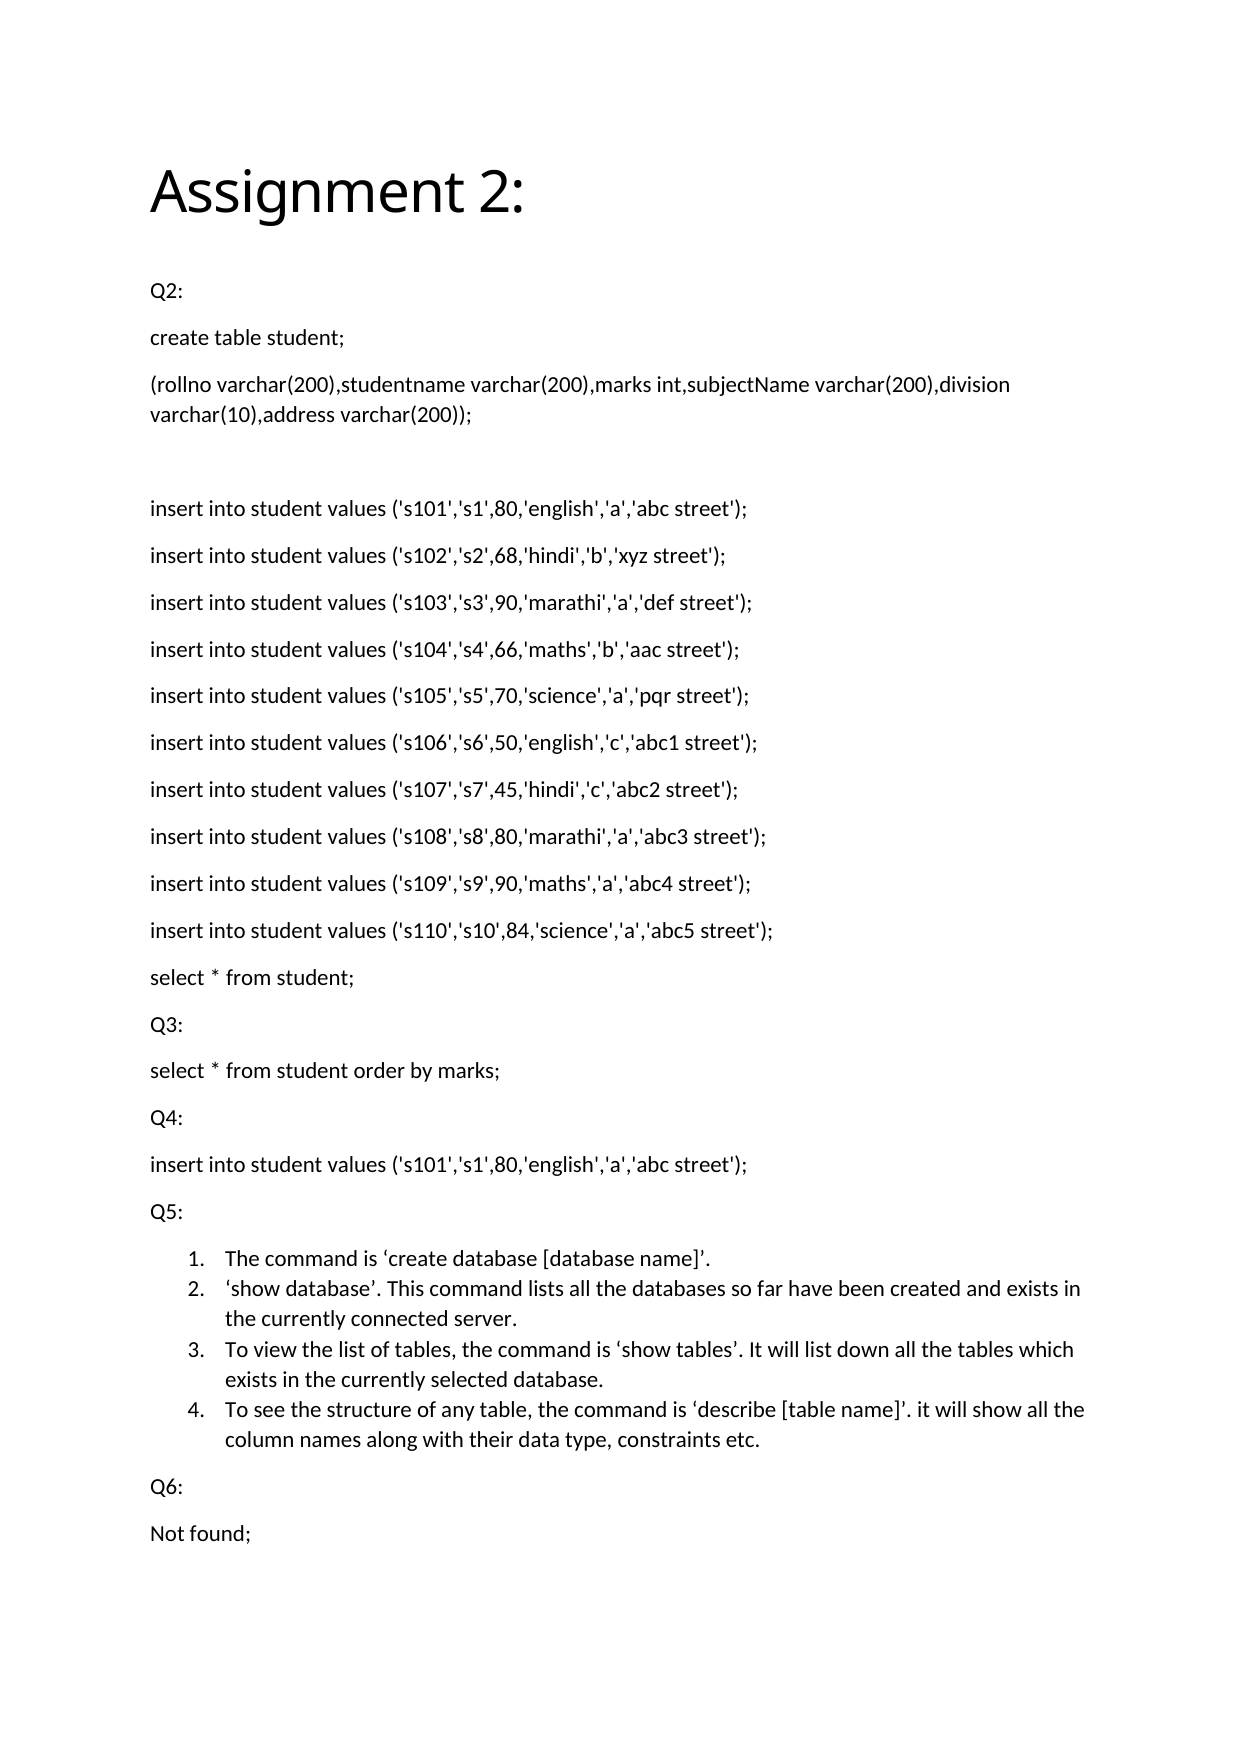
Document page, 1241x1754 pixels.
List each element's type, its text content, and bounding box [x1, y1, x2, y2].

text insert into student values ('s108','s8',80,'marathi','a','abc3 street'); [150, 822, 1090, 850]
text (rollno varchar(200),studentname varchar(200),marks int,subjectName varchar(200),division varchar(10),address varchar(200)); [150, 370, 1090, 428]
text select * from student; [150, 963, 1090, 991]
text Q2: [150, 276, 1090, 304]
text Q4: [150, 1103, 1090, 1131]
list To see the structure of any table, the command is ‘describe [table name]’. it will show all the column names along with their data type, constraints etc. [187, 1395, 1090, 1453]
text insert into student values ('s104','s4',66,'maths','b','aac street'); [150, 635, 1090, 663]
text insert into student values ('s107','s7',45,'hindi','c','abc2 street'); [150, 775, 1090, 803]
text insert into student values ('s105','s5',70,'science','a','pqr street'); [150, 682, 1090, 709]
text Q3: [150, 1010, 1090, 1038]
text insert into student values ('s109','s9',90,'maths','a','abc4 street'); [150, 869, 1090, 897]
text Q6: [150, 1472, 1090, 1500]
list ‘show database’. This command lists all the databases so far have been created and exists in the currently connected server. [187, 1274, 1090, 1332]
text insert into student values ('s110','s10',84,'science','a','abc5 street'); [150, 916, 1090, 944]
text Q5: [150, 1197, 1090, 1225]
text insert into student values ('s106','s6',50,'english','c','abc1 street'); [150, 728, 1090, 756]
text insert into student values ('s101','s1',80,'english','a','abc street'); [150, 494, 1090, 522]
text select * from student order by marks; [150, 1057, 1090, 1084]
text insert into student values ('s101','s1',80,'english','a','abc street'); [150, 1150, 1090, 1178]
list To view the list of tables, the command is ‘show tables’. It will list down all the tables which exists in the currently selected database. [187, 1335, 1090, 1393]
text create table student; [150, 323, 1090, 351]
text insert into student values ('s103','s3',90,'marathi','a','def street'); [150, 588, 1090, 616]
text Not found; [150, 1519, 1090, 1547]
list The command is ‘create database [database name]’. [187, 1244, 1090, 1272]
text insert into student values ('s102','s2',68,'hindi','b','xyz street'); [150, 541, 1090, 569]
title Assignment 2: [150, 150, 1090, 229]
